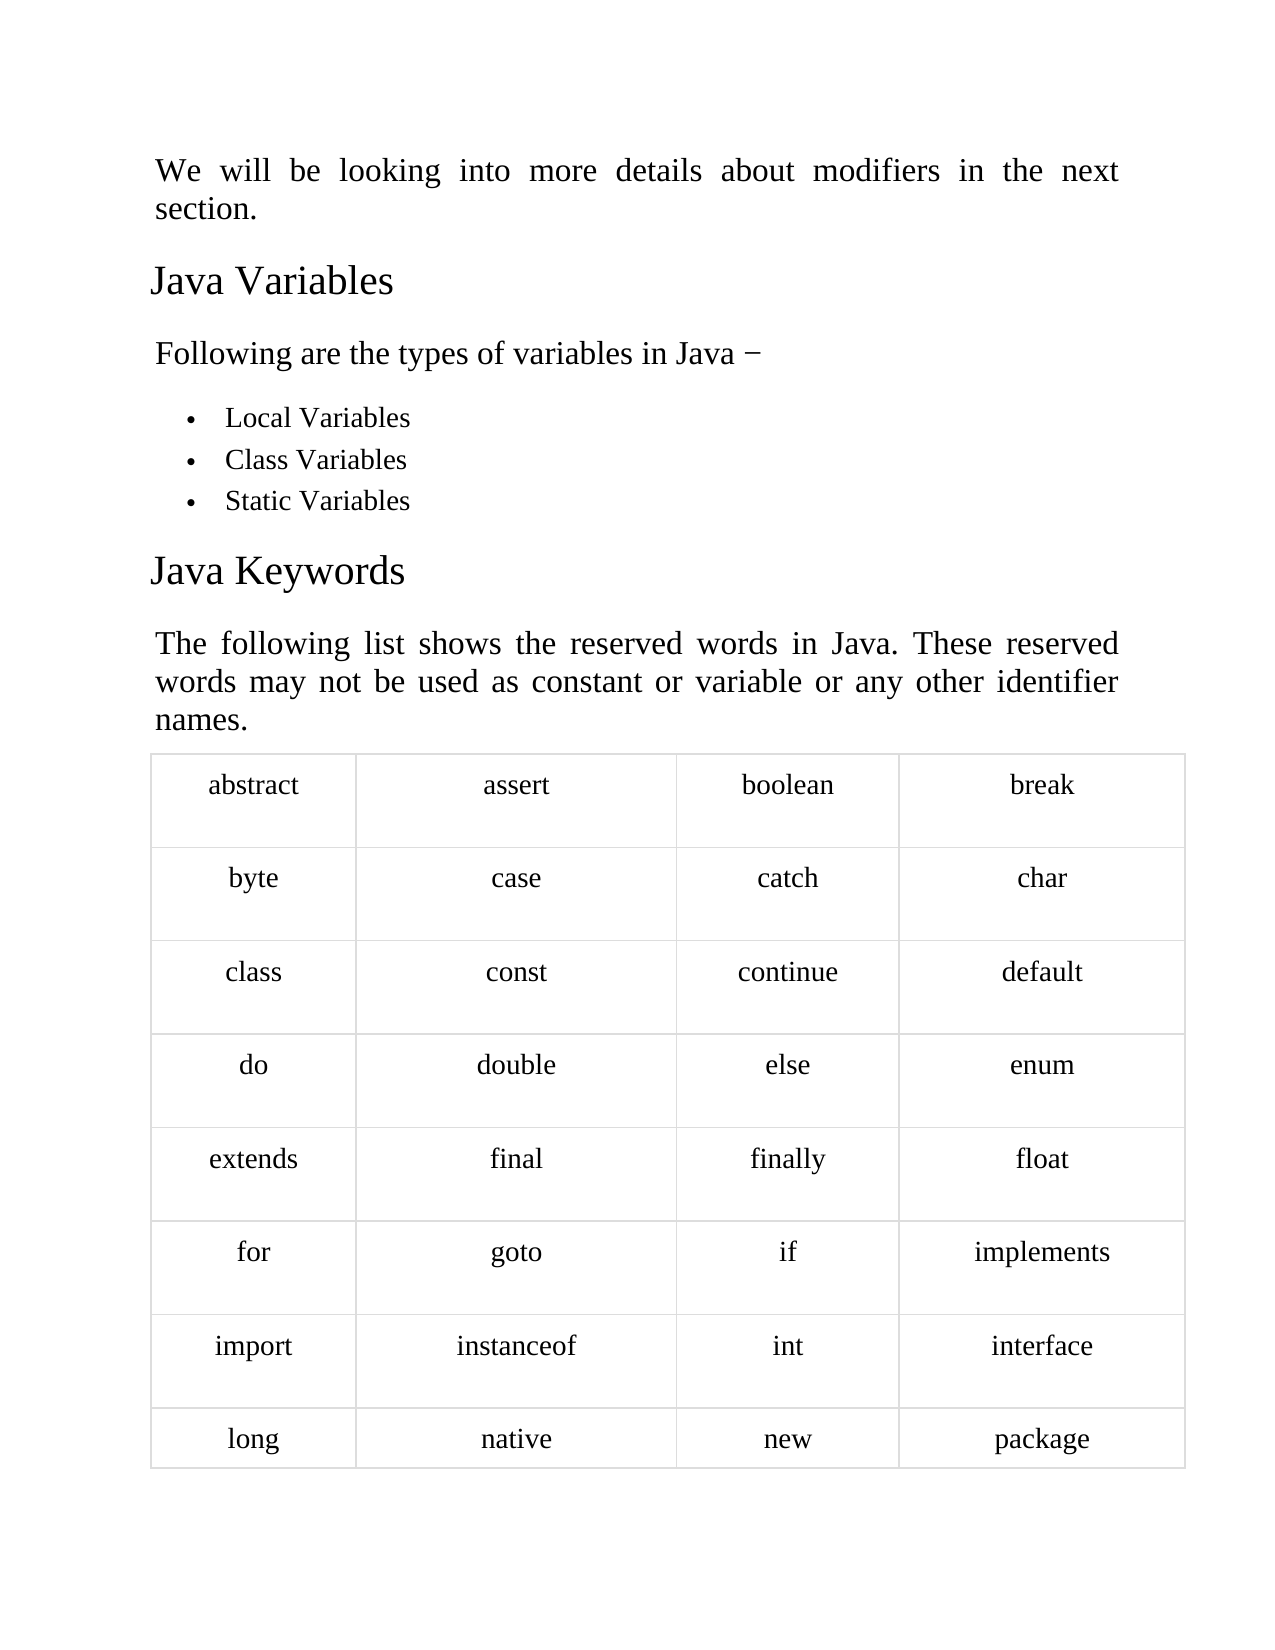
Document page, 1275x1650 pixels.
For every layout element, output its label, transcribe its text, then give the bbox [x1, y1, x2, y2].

table_cell enum [900, 1035, 1184, 1127]
subtitle Java Variables [150, 256, 1125, 304]
text The following list shows the reserved words in Java. These reserved words may not be used as constant or variable or any other identifier names. [155, 623, 1120, 738]
table_cell int [677, 1315, 898, 1407]
table_cell interface [900, 1315, 1184, 1407]
list Class Variables [187, 442, 1125, 475]
list Static Variables [187, 483, 1125, 517]
table_header abstract [152, 755, 355, 846]
table_cell do [152, 1035, 355, 1127]
table_cell case [357, 848, 676, 940]
table_cell goto [357, 1222, 676, 1313]
table_cell catch [677, 848, 898, 940]
table_cell finally [677, 1128, 898, 1220]
table_cell package [900, 1409, 1184, 1467]
table_cell const [357, 941, 676, 1033]
table_cell instanceof [357, 1315, 676, 1407]
table_cell class [152, 941, 355, 1033]
table_cell long [152, 1409, 355, 1467]
table_header assert [357, 755, 676, 846]
table_cell import [152, 1315, 355, 1407]
list Local Variables [187, 400, 1125, 434]
table_header break [900, 755, 1184, 846]
table_cell float [900, 1128, 1184, 1220]
table_cell if [677, 1222, 898, 1313]
table_cell char [900, 848, 1184, 940]
subtitle Java Keywords [150, 546, 1125, 594]
text Following are the types of variables in Java − [155, 333, 1120, 371]
table_cell byte [152, 848, 355, 940]
table_header boolean [677, 755, 898, 846]
table_cell implements [900, 1222, 1184, 1313]
table_cell native [357, 1409, 676, 1467]
table_cell continue [677, 941, 898, 1033]
table_cell extends [152, 1128, 355, 1220]
table_cell double [357, 1035, 676, 1127]
table_cell for [152, 1222, 355, 1313]
table_cell final [357, 1128, 676, 1220]
table_cell default [900, 941, 1184, 1033]
text We will be looking into more details about modifiers in the next section. [155, 150, 1120, 227]
table_cell new [677, 1409, 898, 1467]
table_cell else [677, 1035, 898, 1127]
